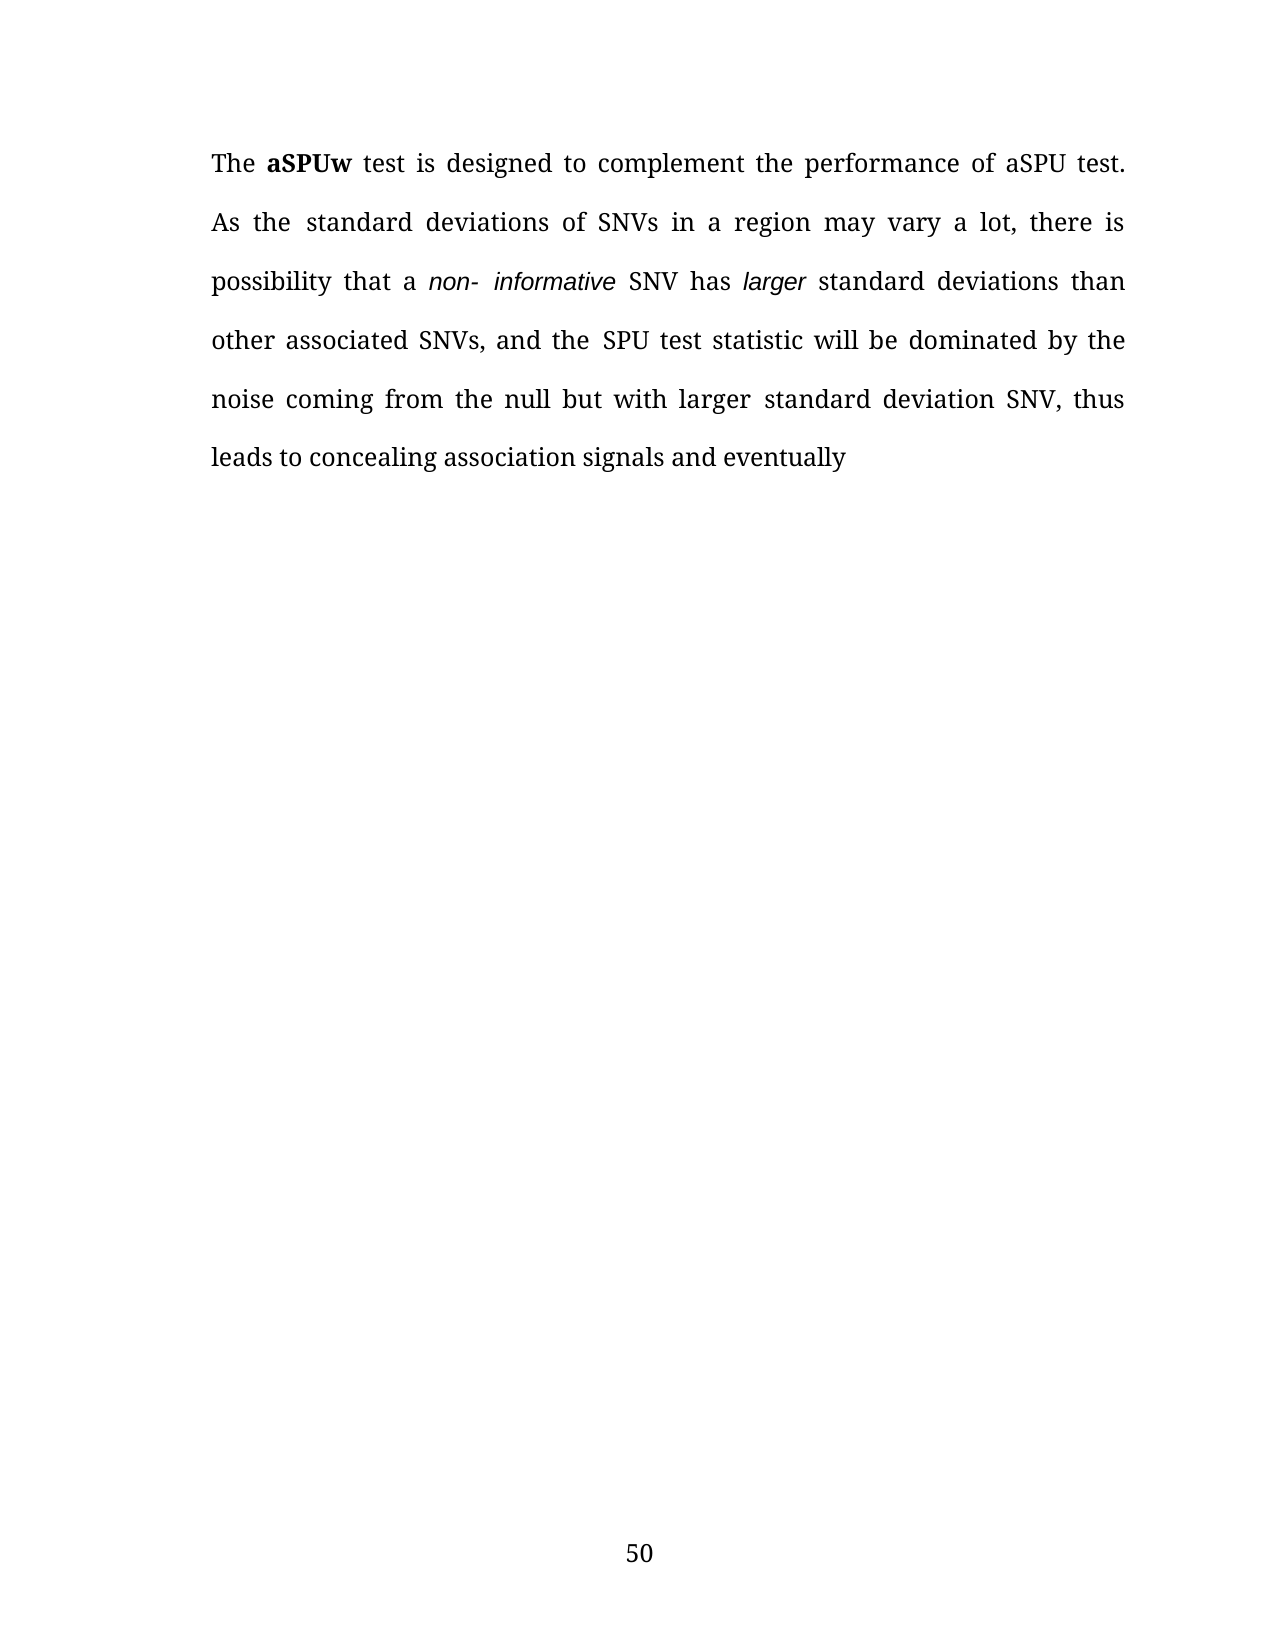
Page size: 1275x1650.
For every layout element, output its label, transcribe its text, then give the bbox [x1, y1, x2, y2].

text The aSPUw test is designed to complement the performance of aSPU test. As the standard deviations of SNVs in a region may vary a lot, there is possibility that a non- informative SNV has larger standard deviations than other associated SNVs, and the SPU test statistic will be dominated by the noise coming from the null but with larger standard deviation SNV, thus leads to concealing association signals and eventually [211, 146, 1125, 474]
